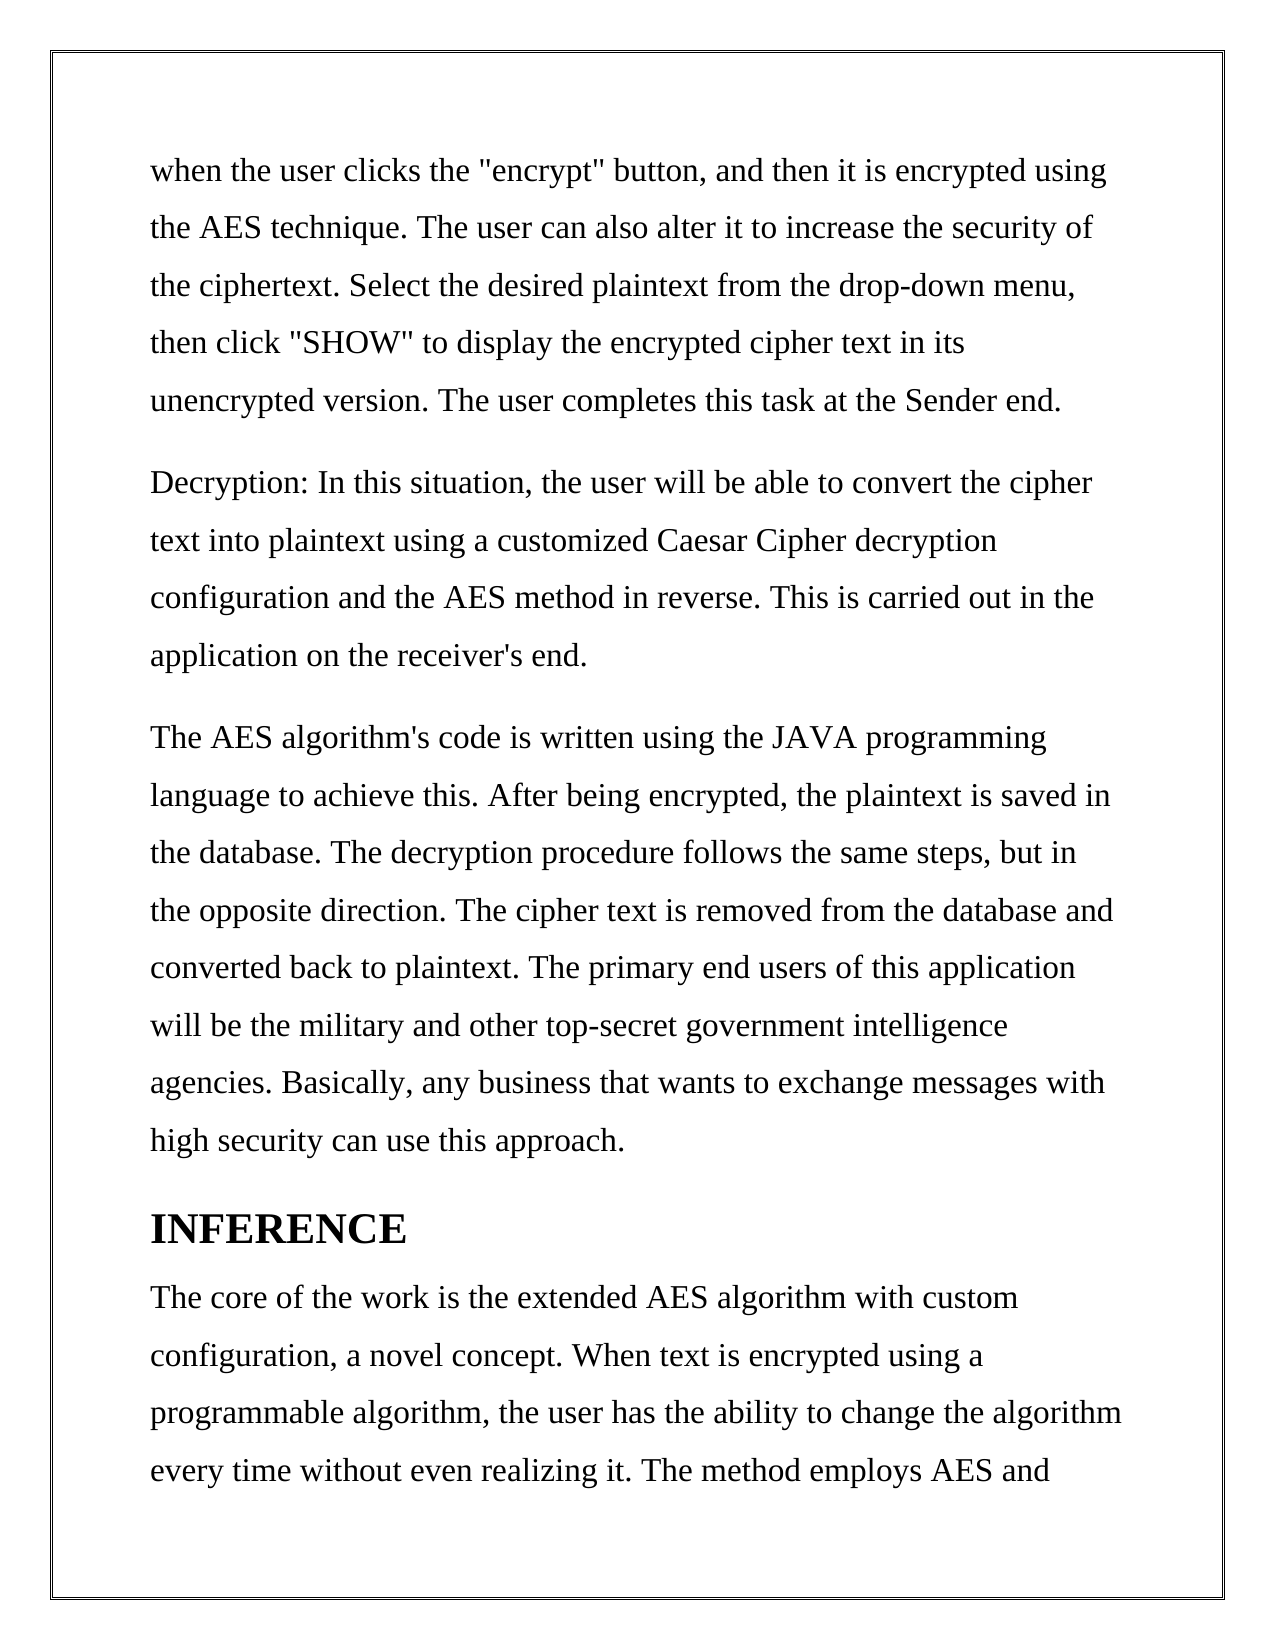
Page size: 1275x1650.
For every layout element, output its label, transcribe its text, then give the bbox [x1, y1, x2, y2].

text The AES algorithm's code is written using the JAVA programming language to achieve this. After being encrypted, the plaintext is saved in the database. The decryption procedure follows the same steps, but in the opposite direction. The cipher text is removed from the database and converted back to plaintext. The primary end users of this application will be the military and other top-secret government intelligence agencies. Basically, any business that wants to exchange messages with high security can use this approach. [150, 717, 1125, 1158]
text Decryption: In this situation, the user will be able to convert the cipher text into plaintext using a customized Caesar Cipher decryption configuration and the AES method in reverse. This is carried out in the application on the receiver's end. [150, 462, 1125, 673]
text INFERENCE [150, 1202, 1125, 1253]
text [150, 150, 1125, 418]
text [150, 1278, 1125, 1489]
